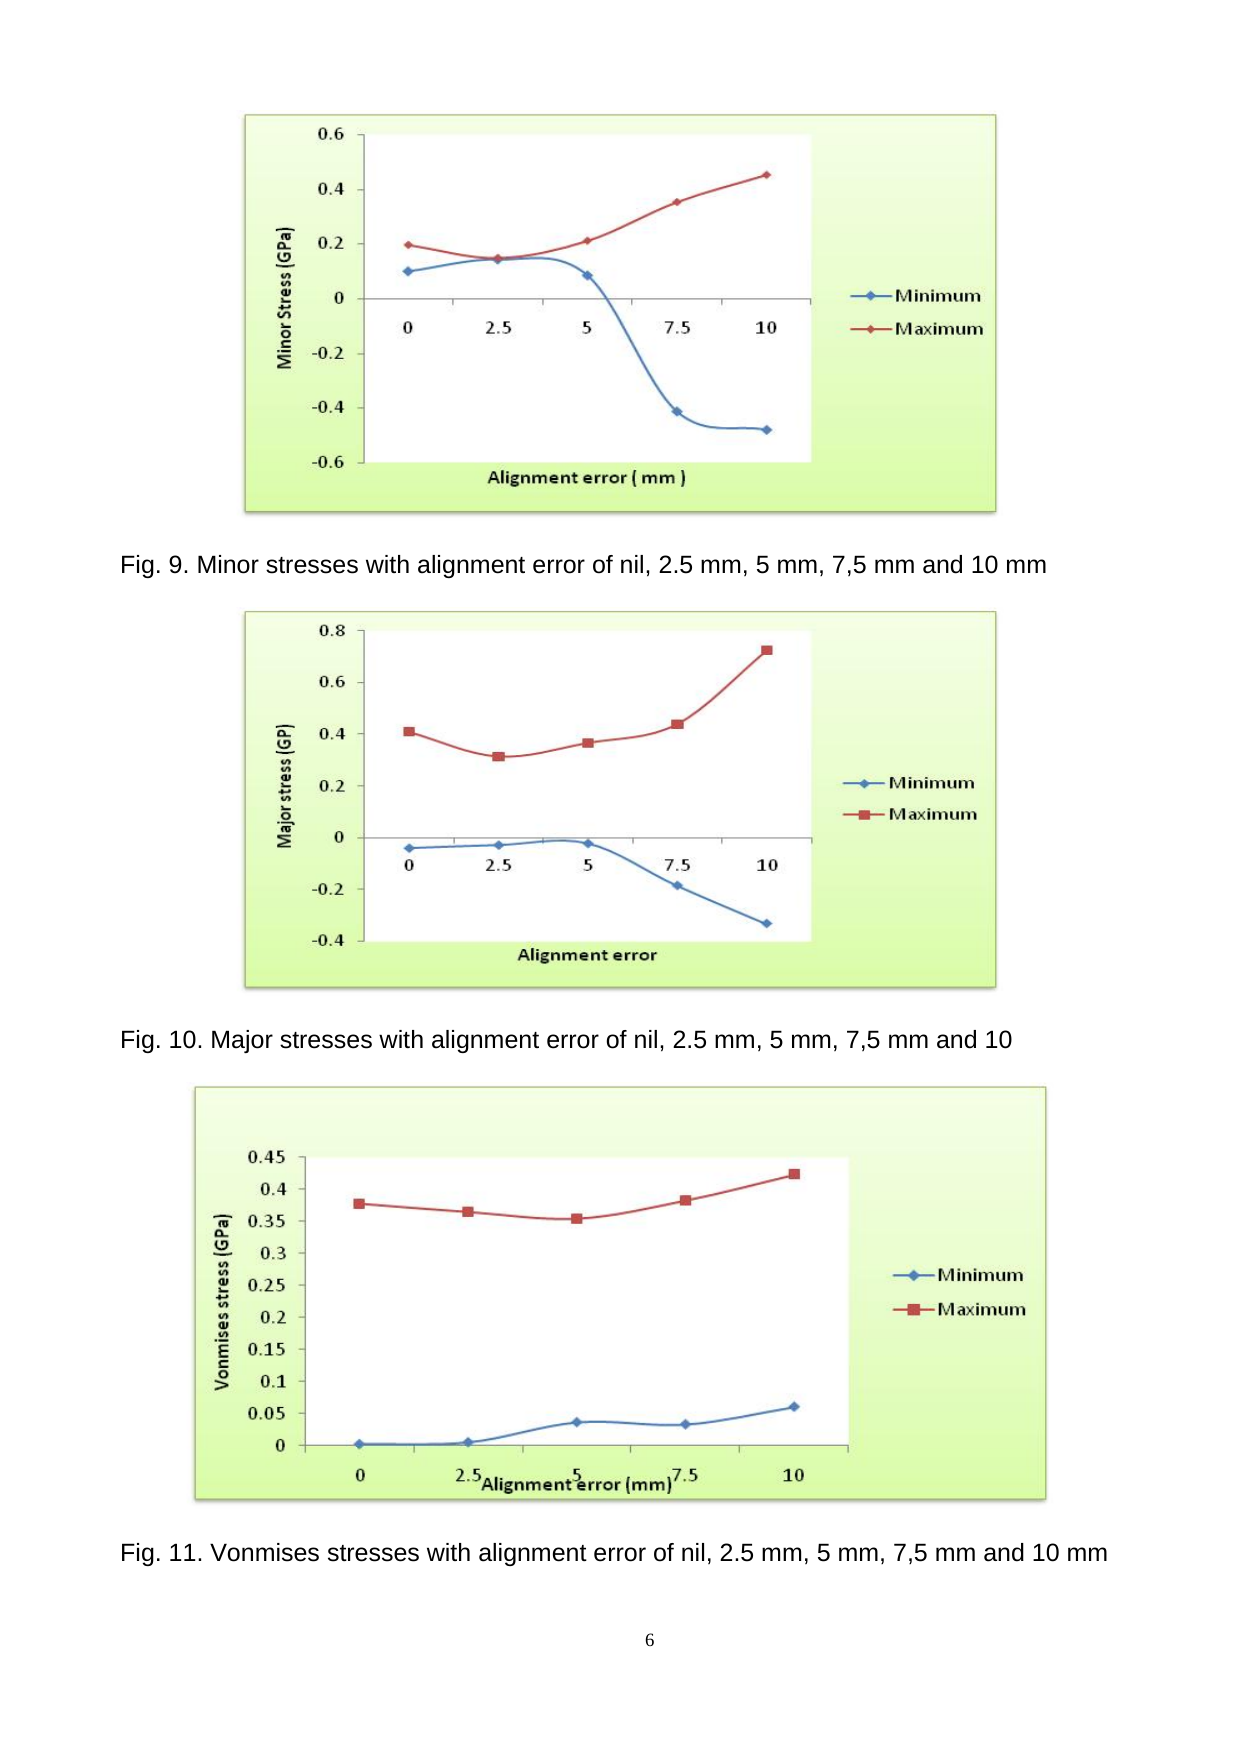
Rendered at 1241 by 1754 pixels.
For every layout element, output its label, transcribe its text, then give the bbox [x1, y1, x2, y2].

text Fig. 11. Vonmises stresses with alignment error of nil, 2.5 mm, 5 mm, 7,5 mm and 10 mm [120, 1538, 1120, 1567]
text Fig. 9. Minor stresses with alignment error of nil, 2.5 mm, 5 mm, 7,5 mm and 10 mm [120, 550, 1120, 579]
picture [236, 110, 1004, 522]
picture [186, 1082, 1054, 1510]
picture [236, 607, 1004, 997]
text Fig. 10. Major stresses with alignment error of nil, 2.5 mm, 5 mm, 7,5 mm and 10 [120, 1025, 1120, 1054]
